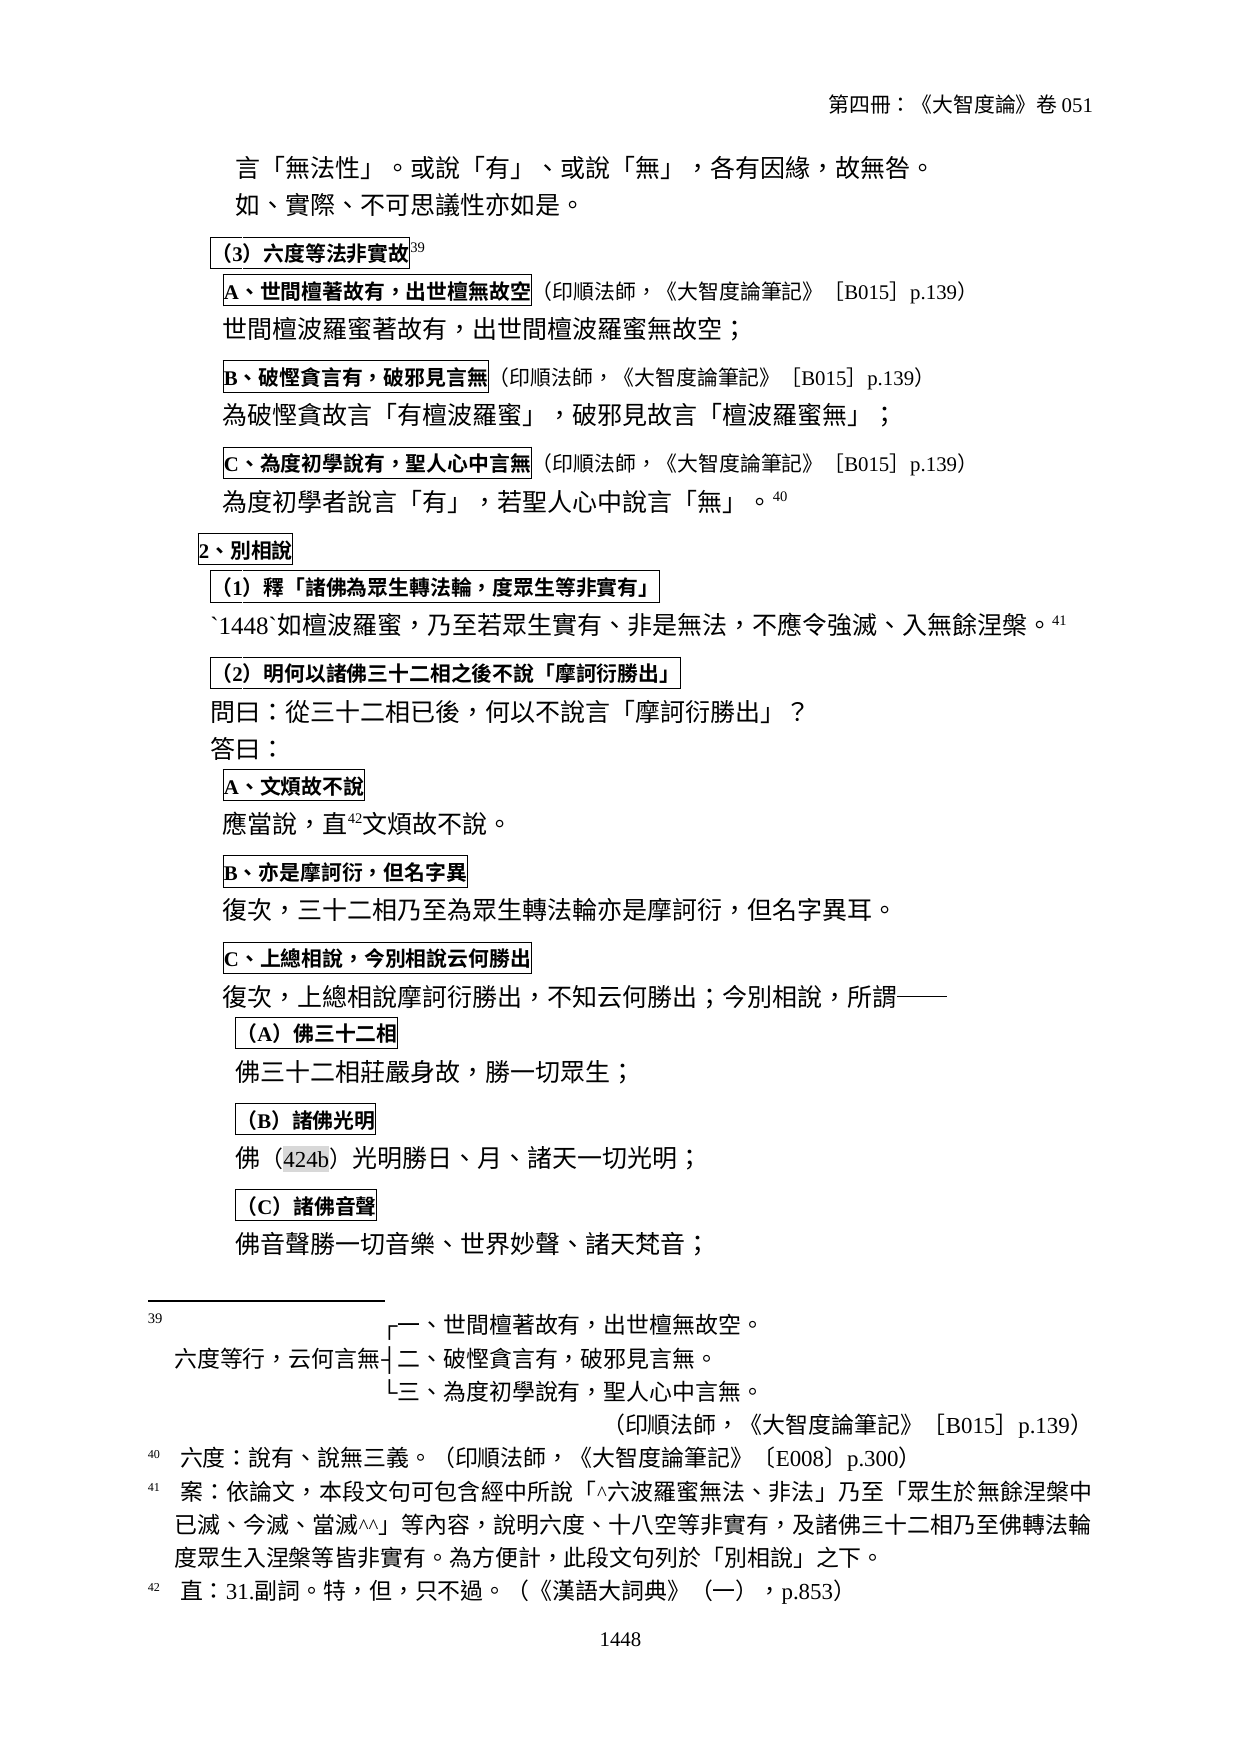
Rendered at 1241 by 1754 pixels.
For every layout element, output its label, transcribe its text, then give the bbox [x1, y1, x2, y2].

text （B）諸佛光明 [235, 1100, 1092, 1138]
text 佛（424b）光明勝日、月、諸天一切光明； [235, 1138, 1092, 1175]
text （A）佛三十二相 [235, 1014, 1092, 1051]
text 如、實際、不可思議性亦如是。 [235, 185, 1092, 223]
text 佛三十二相莊嚴身故，勝一切眾生； [235, 1051, 1092, 1089]
text 世間檀波羅蜜著故有，出世間檀波羅蜜無故空； [223, 309, 1092, 346]
text 2、別相說 [198, 530, 1092, 568]
text 復次，上總相說摩訶衍勝出，不知云何勝出；今別相說，所謂── [223, 976, 1092, 1014]
text `1448`如檀波羅蜜，乃至若眾生實有、非是無法，不應令強滅、入無餘涅槃。 [210, 605, 1092, 643]
text C、為度初學說有，聖人心中言無（印順法師，《大智度論筆記》［B015］p.139） [223, 444, 1092, 481]
text （3）六度等法非實故 [210, 234, 1092, 271]
text 問曰：從三十二相已後，何以不說言「摩訶衍勝出」？ [210, 691, 1092, 729]
text 佛音聲勝一切音樂、世界妙聲、諸天梵音； [235, 1224, 1092, 1261]
text 復次，三十二相乃至為眾生轉法輪亦是摩訶衍，但名字異耳。 [223, 890, 1092, 928]
text 答曰： [210, 729, 1092, 766]
text （1）釋「諸佛為眾生轉法輪，度眾生等非實有」 [210, 568, 1092, 605]
text C、上總相說，今別相說云何勝出 [223, 939, 1092, 976]
text （C）諸佛音聲 [235, 1186, 1092, 1224]
text 應當說，直文煩故不說。 [223, 804, 1092, 841]
text A、文煩故不說 [223, 766, 1092, 804]
text 為度初學者說言「有」，若聖人心中說言「無」。 [223, 481, 1092, 519]
text B、破慳貪言有，破邪見言無（印順法師，《大智度論筆記》［B015］p.139） [223, 358, 1092, 395]
text （2）明何以諸佛三十二相之後不說「摩訶衍勝出」 [210, 654, 1092, 691]
text A、世間檀著故有，出世檀無故空（印順法師，《大智度論筆記》［B015］p.139） [223, 271, 1092, 309]
text 為破慳貪故言「有檀波羅蜜」，破邪見故言「檀波羅蜜無」； [223, 395, 1092, 433]
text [235, 148, 1092, 185]
text B、亦是摩訶衍，但名字異 [223, 853, 1092, 890]
